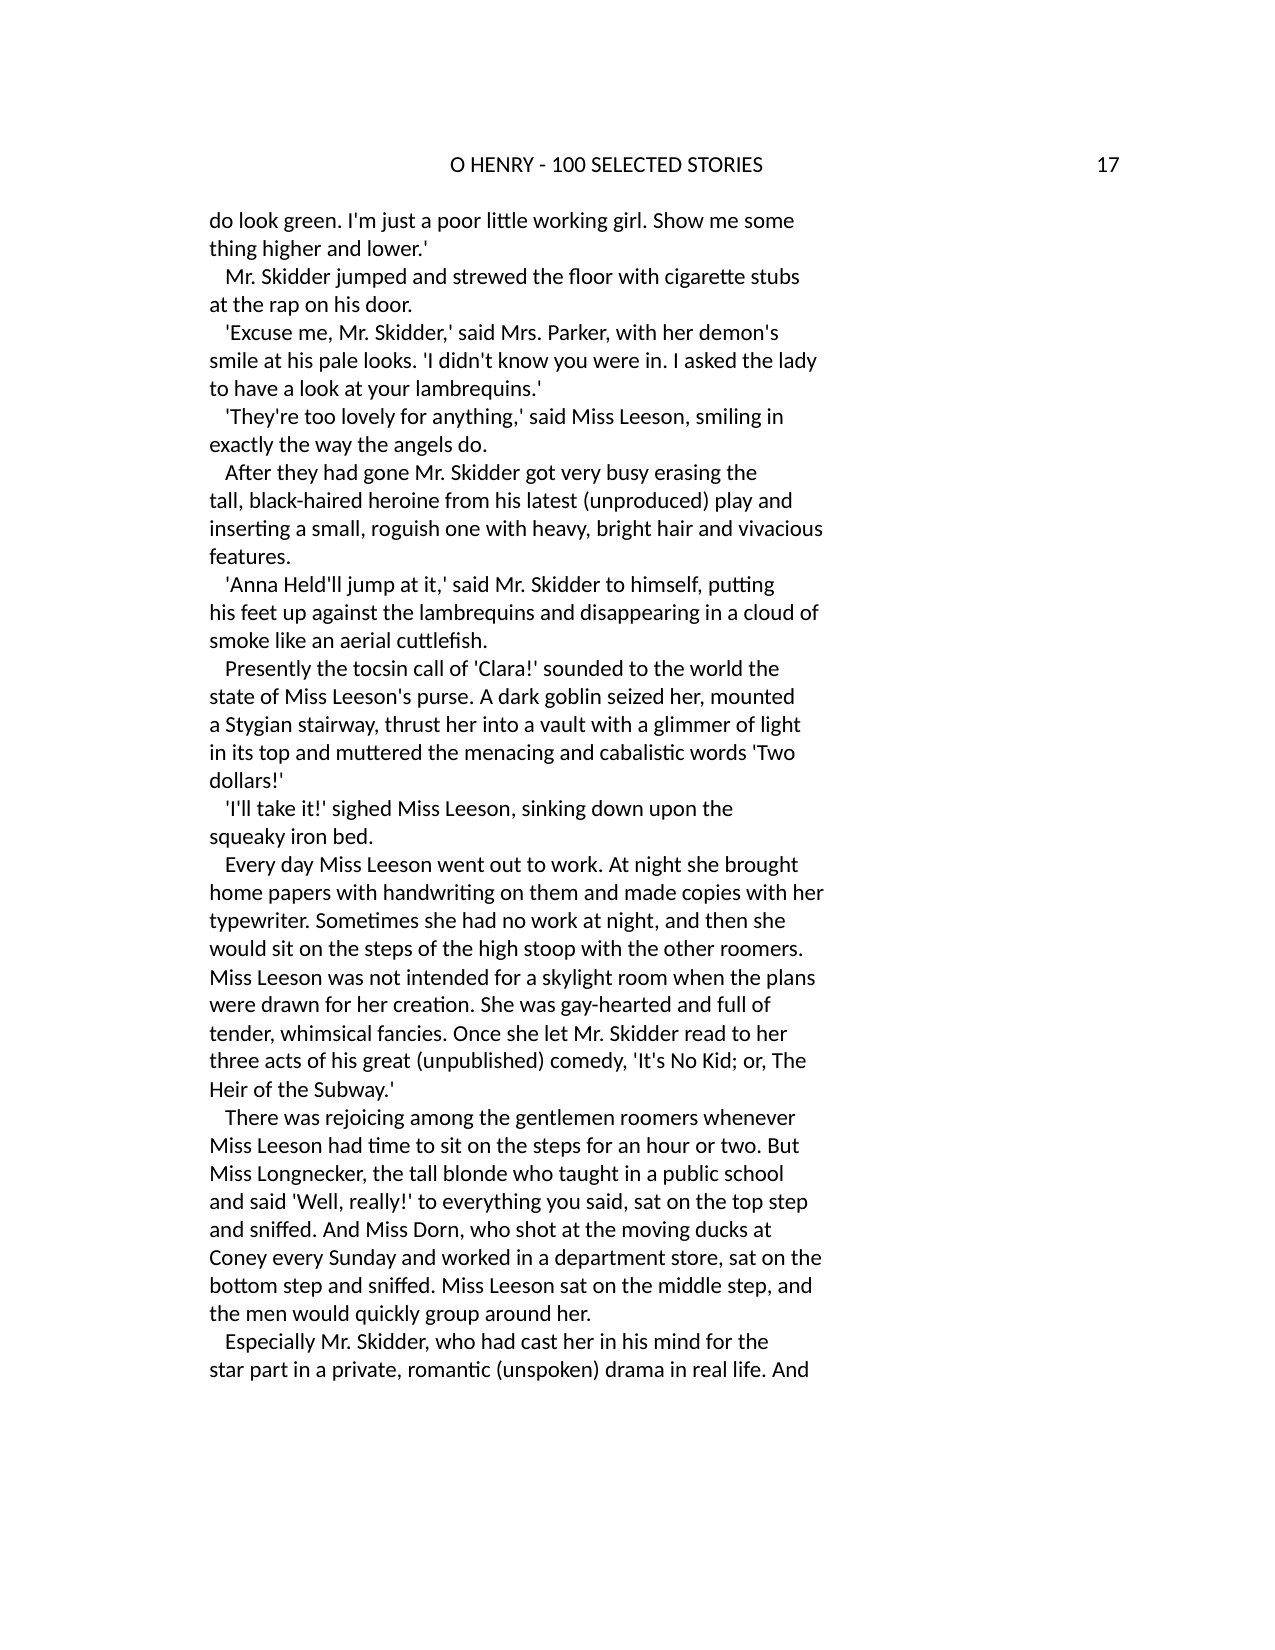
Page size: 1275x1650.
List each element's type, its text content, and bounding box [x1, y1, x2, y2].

text and sniffed. And Miss Dorn, who shot at the moving ducks at [209, 1215, 1125, 1243]
text the men would quickly group around her. [209, 1299, 1125, 1327]
text inserting a small, roguish one with heavy, bright hair and vivacious [209, 514, 1125, 542]
text and said 'Well, really!' to everything you said, sat on the top step [209, 1187, 1125, 1215]
text do look green. I'm just a poor little working girl. Show me some­ [209, 206, 1125, 234]
text to have a look at your lambrequins.' [209, 374, 1125, 402]
text Presently the tocsin call of 'Clara!' sounded to the world the [209, 654, 1125, 682]
text would sit on the steps of the high stoop with the other roomers. [209, 934, 1125, 963]
text star part in a private, romantic (unspoken) drama in real life. And [209, 1355, 1125, 1383]
text Miss Leeson was not intended for a skylight room when the plans [209, 963, 1125, 991]
text After they had gone Mr. Skidder got very busy erasing the [209, 458, 1125, 486]
text typewriter. Sometimes she had no work at night, and then she [209, 907, 1125, 934]
text tender, whimsical fancies. Once she let Mr. Skidder read to her [209, 1019, 1125, 1047]
text Coney every Sunday and worked in a department store, sat on the [209, 1243, 1125, 1271]
text Every day Miss Leeson went out to work. At night she brought [209, 851, 1125, 878]
text thing higher and lower.' [209, 234, 1125, 262]
text 'Excuse me, Mr. Skidder,' said Mrs. Parker, with her demon's [209, 318, 1125, 346]
text squeaky iron bed. [209, 822, 1125, 851]
text in its top and muttered the menacing and cabalistic words 'Two [209, 738, 1125, 766]
text home papers with handwriting on them and made copies with her [209, 878, 1125, 907]
text Miss Longnecker, the tall blonde who taught in a public school [209, 1159, 1125, 1187]
text tall, black-haired heroine from his latest (unproduced) play and [209, 486, 1125, 514]
text features. [209, 542, 1125, 570]
text at the rap on his door. [209, 290, 1125, 318]
text Especially Mr. Skidder, who had cast her in his mind for the [209, 1327, 1125, 1355]
text 'They're too lovely for anything,' said Miss Leeson, smiling in [209, 402, 1125, 430]
text 'Anna Held'll jump at it,' said Mr. Skidder to himself, putting [209, 570, 1125, 598]
text bottom step and sniffed. Miss Leeson sat on the middle step, and [209, 1271, 1125, 1299]
text Miss Leeson had time to sit on the steps for an hour or two. But [209, 1131, 1125, 1159]
text 'I'll take it!' sighed Miss Leeson, sinking down upon the [209, 794, 1125, 822]
text dollars!' [209, 766, 1125, 794]
text Heir of the Subway.' [209, 1075, 1125, 1103]
text three acts of his great (unpublished) comedy, 'It's No Kid; or, The [209, 1047, 1125, 1075]
text exactly the way the angels do. [209, 430, 1125, 458]
text a Stygian stairway, thrust her into a vault with a glimmer of light [209, 710, 1125, 738]
text O HENRY - 100 SELECTED STORIES 17 [375, 150, 1125, 178]
text state of Miss Leeson's purse. A dark goblin seized her, mounted [209, 682, 1125, 710]
text There was rejoicing among the gentlemen roomers whenever [209, 1103, 1125, 1131]
text smile at his pale looks. 'I didn't know you were in. I asked the lady [209, 346, 1125, 374]
text smoke like an aerial cuttlefish. [209, 626, 1125, 654]
text Mr. Skidder jumped and strewed the floor with cigarette stubs [209, 262, 1125, 290]
text were drawn for her creation. She was gay-hearted and full of [209, 991, 1125, 1019]
text his feet up against the lambrequins and disappearing in a cloud of [209, 598, 1125, 626]
